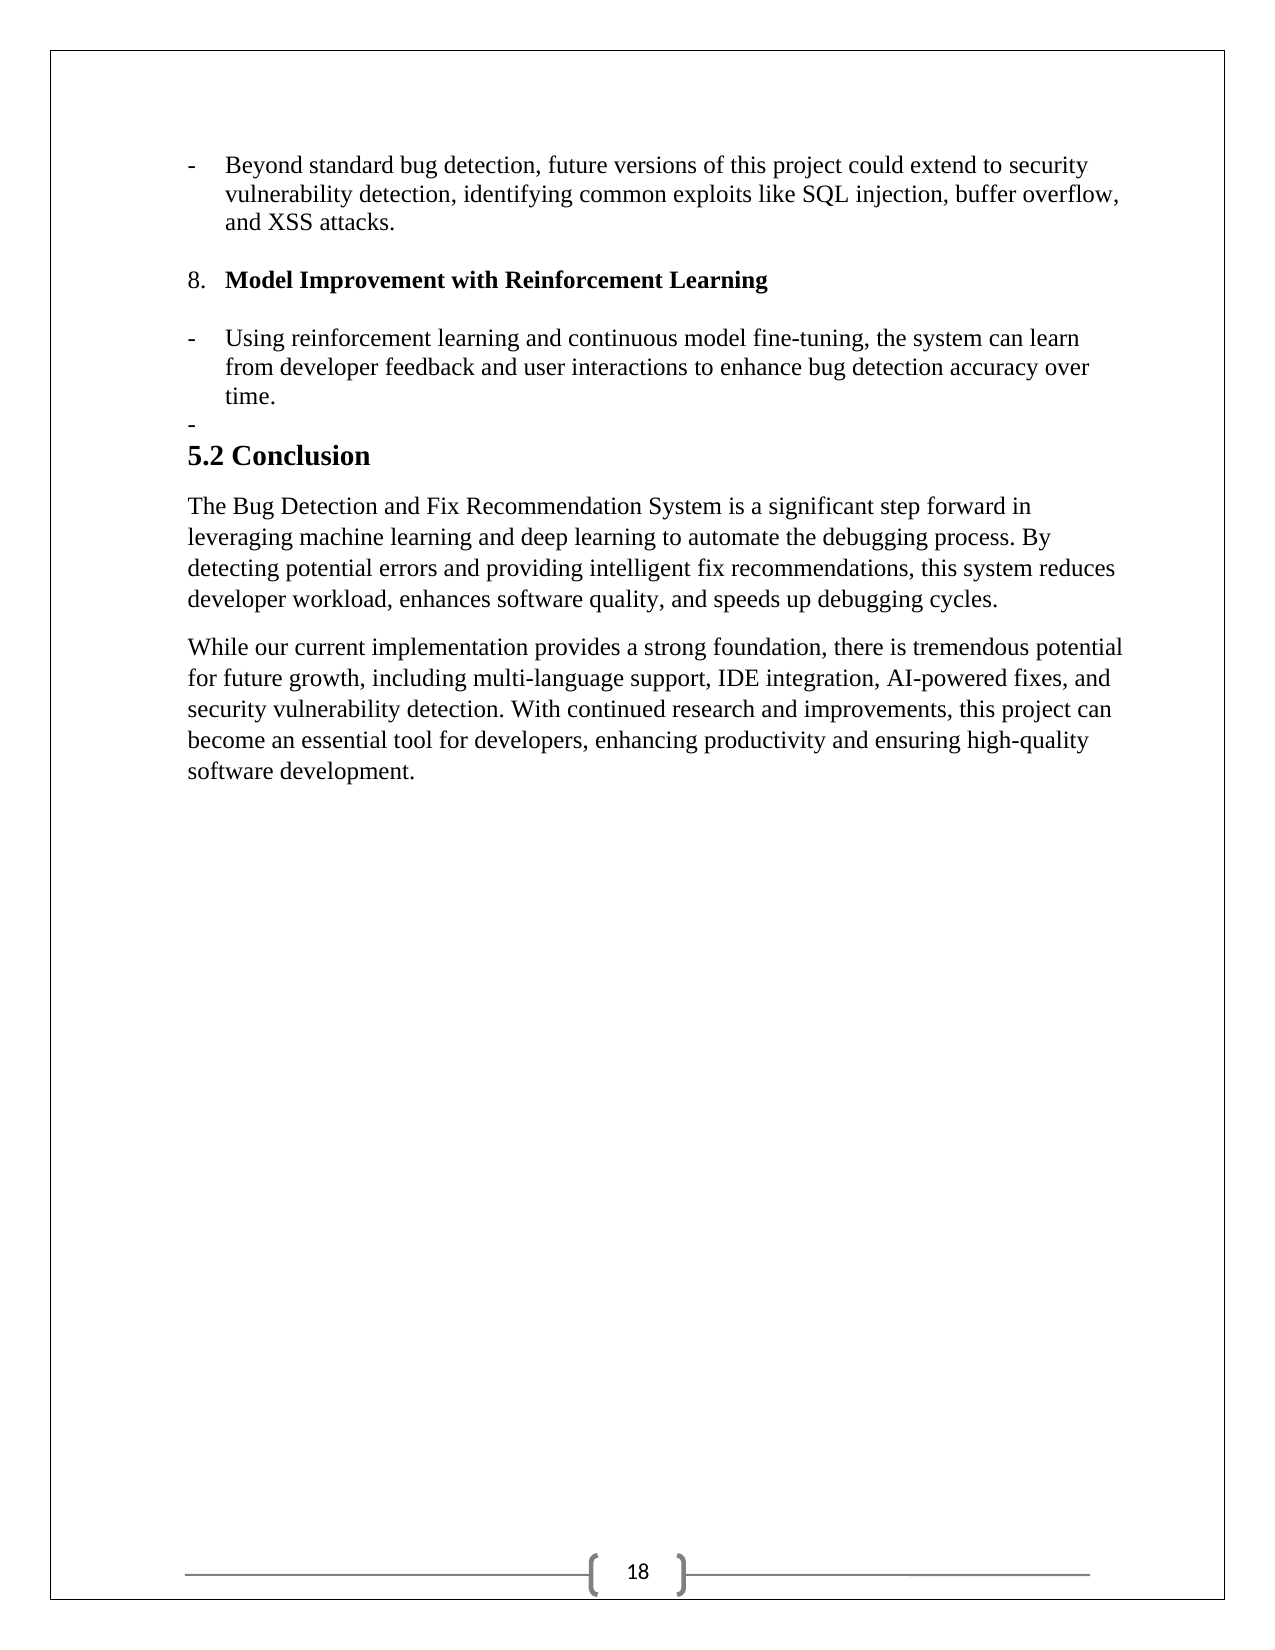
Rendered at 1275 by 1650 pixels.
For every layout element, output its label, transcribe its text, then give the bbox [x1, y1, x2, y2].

text While our current implementation provides a strong foundation, there is tremendous potential for future growth, including multi-language support, IDE integration, AI-powered fixes, and security vulnerability detection. With continued research and improvements, this project can become an essential tool for developers, enhancing productivity and ensuring high-quality software development. [187, 632, 1125, 785]
list Beyond standard bug detection, future versions of this project could extend to security vulnerability detection, identifying common exploits like SQL injection, buffer overflow, and XSS attacks. [187, 150, 1125, 236]
list Conclusion [187, 438, 1125, 472]
list Using reinforcement learning and continuous model fine-tuning, the system can learn from developer feedback and user interactions to enhance bug detection accuracy over time. [187, 323, 1125, 409]
text The Bug Detection and Fix Recommendation System is a significant step forward in leveraging machine learning and deep learning to automate the debugging process. By detecting potential errors and providing intelligent fix recommendations, this system reduces developer workload, enhances software quality, and speeds up debugging cycles. [187, 491, 1125, 613]
list Model Improvement with Reinforcement Learning [187, 265, 1125, 294]
